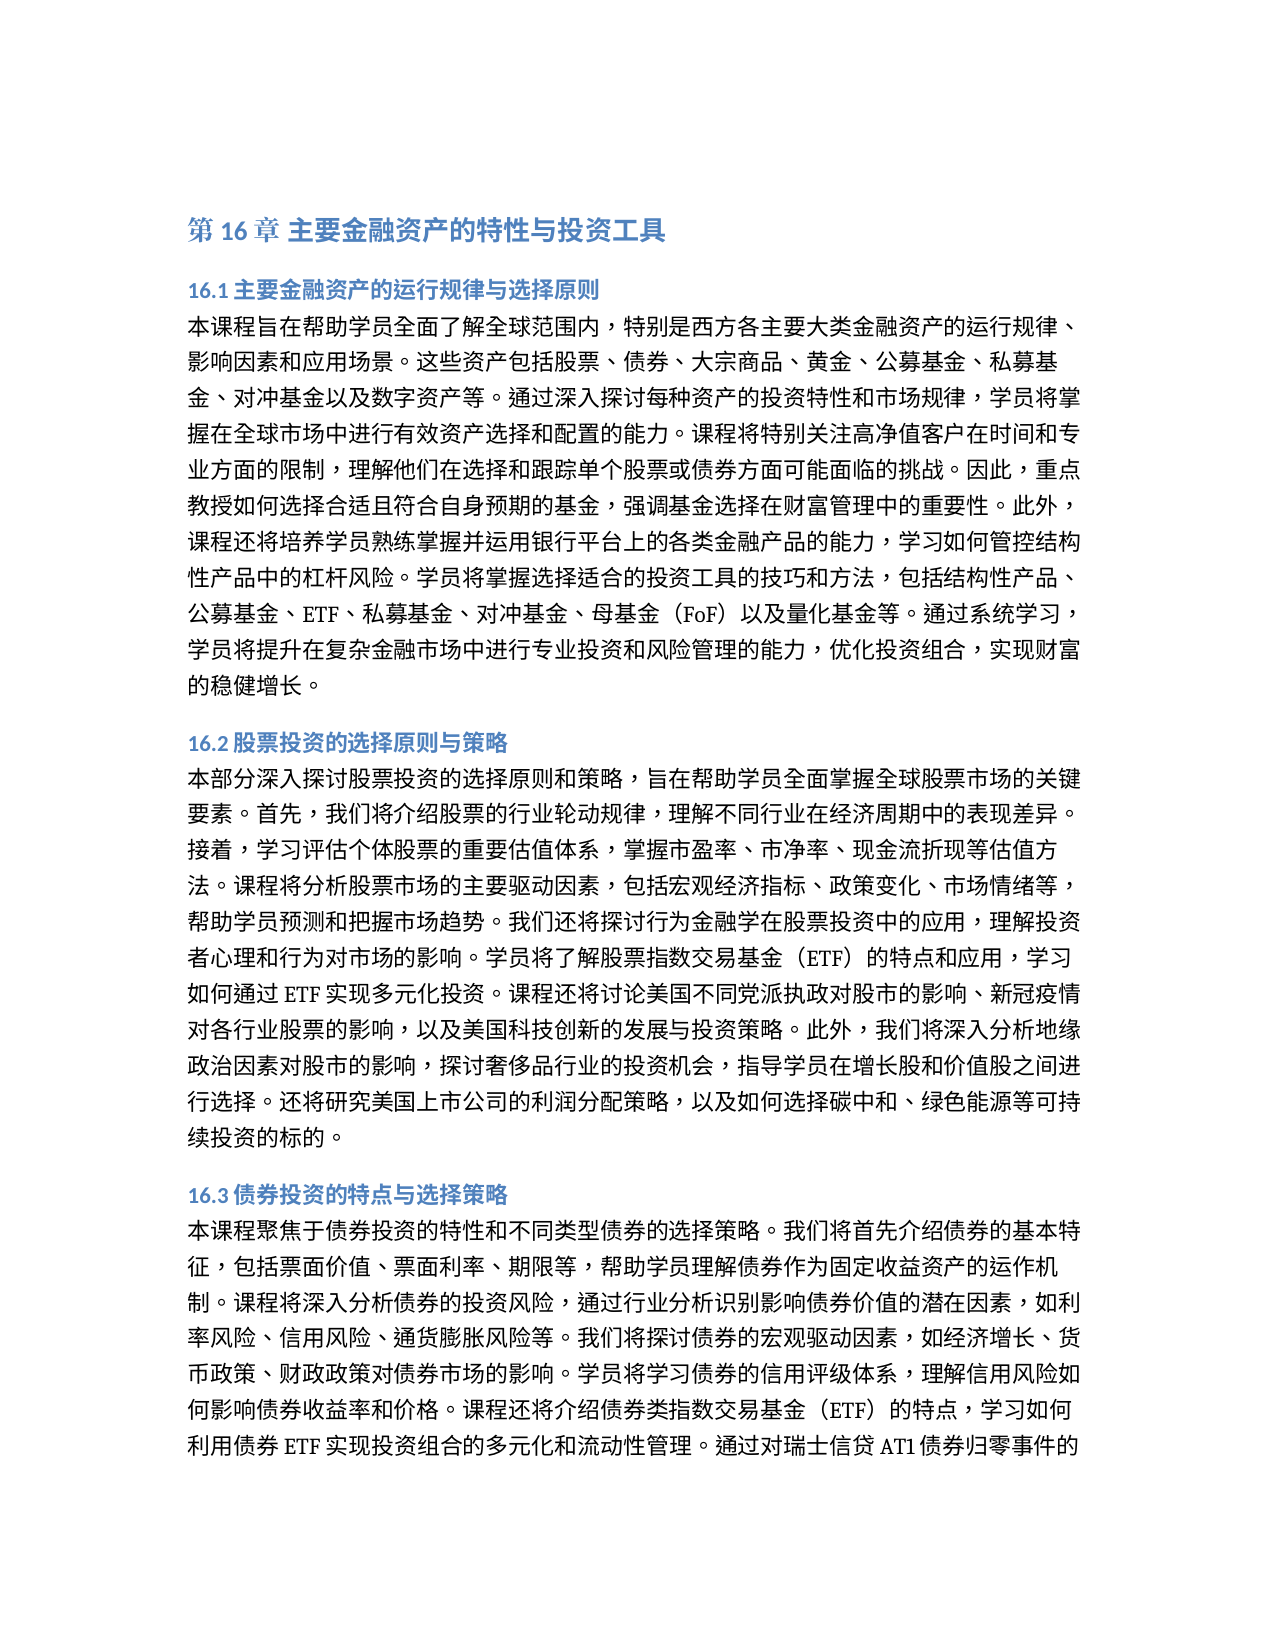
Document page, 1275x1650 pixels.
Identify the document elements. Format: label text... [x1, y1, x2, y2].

subtitle 第16章 主要金融资产的特性与投资工具 [187, 209, 1087, 248]
subtitle 16.2股票投资的选择原则与策略 [187, 727, 1087, 758]
subtitle 16.1主要金融资产的运行规律与选择原则 [187, 274, 1087, 306]
text 本课程旨在帮助学员全面了解全球范围内，特别是西方各主要大类金融资产的运行规律、影响因素和应用场景。这些资产包括股票、债券、大宗商品、黄金、公募基金、私募基金、对冲基金以及数字资产等。通过深入探讨每种资产的投资特性和市场规律，学员将掌握在全球市场中进行有效资产选择和配置的能力。课程将特别关注高净值客户在时间和专业方面的限制，理解他们在选择和跟踪单个股票或债券方面可能面临的挑战。因此，重点教授如何选择合适且符合自身预期的基金，强调基金选择在财富管理中的重要性。此外，课程还将培养学员熟练掌握并运用银行平台上的各类金融产品的能力，学习如何管控结构性产品中的杠杆风险。学员将掌握选择适合的投资工具的技巧和方法，包括结构性产品、公募基金、ETF、私募基金、对冲基金、母基金（FoF）以及量化基金等。通过系统学习，学员将提升在复杂金融市场中进行专业投资和风险管理的能力，优化投资组合，实现财富的稳健增长。 [187, 310, 1087, 701]
text 本部分深入探讨股票投资的选择原则和策略，旨在帮助学员全面掌握全球股票市场的关键要素。首先，我们将介绍股票的行业轮动规律，理解不同行业在经济周期中的表现差异。接着，学习评估个体股票的重要估值体系，掌握市盈率、市净率、现金流折现等估值方法。课程将分析股票市场的主要驱动因素，包括宏观经济指标、政策变化、市场情绪等，帮助学员预测和把握市场趋势。我们还将探讨行为金融学在股票投资中的应用，理解投资者心理和行为对市场的影响。学员将了解股票指数交易基金（ETF）的特点和应用，学习如何通过ETF实现多元化投资。课程还将讨论美国不同党派执政对股市的影响、新冠疫情对各行业股票的影响，以及美国科技创新的发展与投资策略。此外，我们将深入分析地缘政治因素对股市的影响，探讨奢侈品行业的投资机会，指导学员在增长股和价值股之间进行选择。还将研究美国上市公司的利润分配策略，以及如何选择碳中和、绿色能源等可持续投资的标的。 [187, 762, 1087, 1153]
subtitle 16.3债券投资的特点与选择策略 [187, 1179, 1087, 1210]
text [187, 1214, 1087, 1461]
